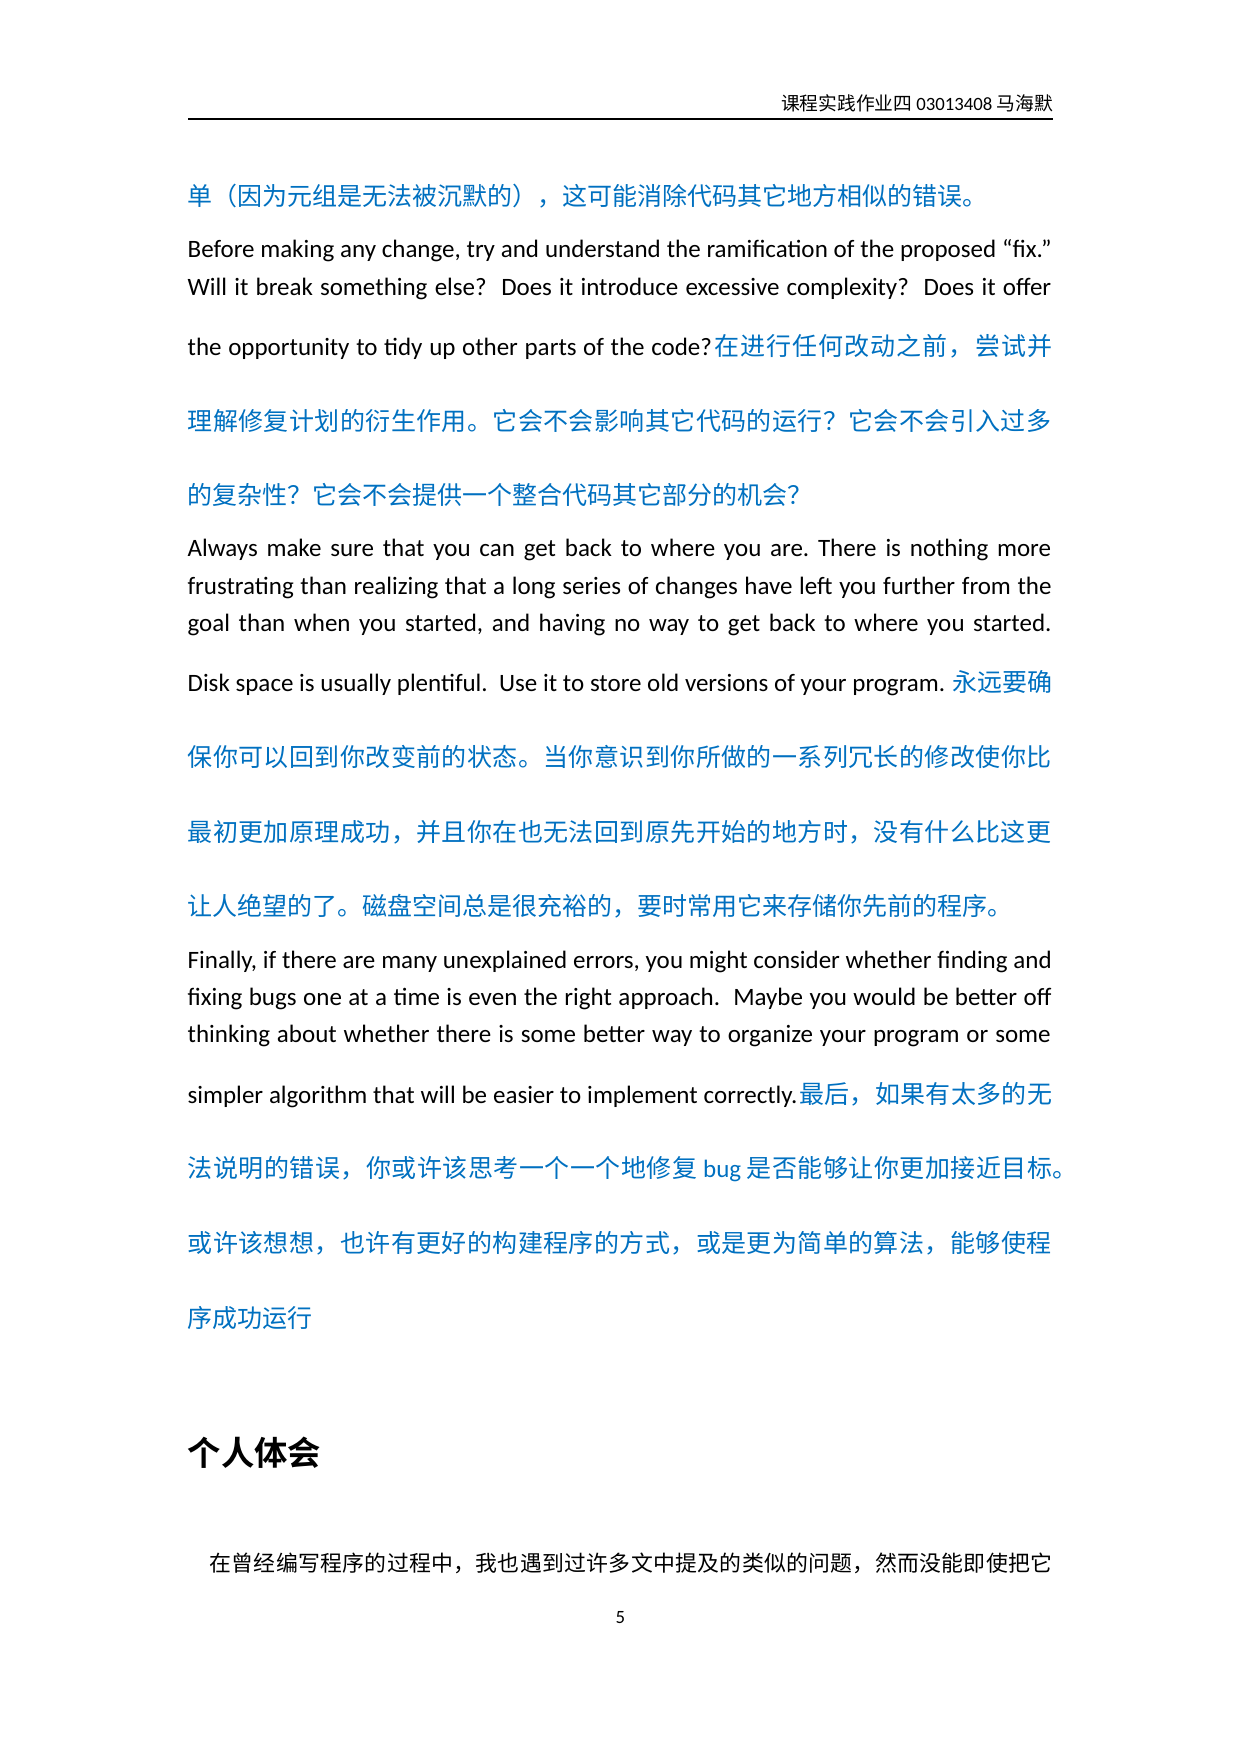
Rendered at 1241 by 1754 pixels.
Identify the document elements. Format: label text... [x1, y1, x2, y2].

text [187, 162, 1053, 227]
text Finally, if there are many unexplained errors, you might consider whether finding and fixing bugs one at a time is even the right approach. Maybe you would be better off thinking about whether there is some better way to organize your program or some simpler algorithm that will be easier to implement correctly.最后，如果有太多的无法说明的错误，你或许该思考一个一个地修复bug是否能够让你更加接近目标。或许该想想，也许有更好的构建程序的方式，或是更为简单的算法，能够使程序成功运行 [187, 943, 1053, 1349]
subtitle 个人体会 [187, 1418, 1053, 1483]
text Before making any change, try and understand the ramification of the proposed “fix.” Will it break something else? Does it introduce excessive complexity? Does it offer the opportunity to tidy up other parts of the code?在进行任何改动之前，尝试并理解修复计划的衍生作用。它会不会影响其它代码的运行？它会不会引入过多的复杂性？它会不会提供一个整合代码其它部分的机会？ [187, 232, 1053, 526]
text Always make sure that you can get back to where you are. There is nothing more frustrating than realizing that a long series of changes have left you further from the goal than when you started, and having no way to get back to where you started. Disk space is usually plentiful. Use it to store old versions of your program. 永远要确保你可以回到你改变前的状态。当你意识到你所做的一系列冗长的修改使你比最初更加原理成功，并且你在也无法回到原先开始的地方时，没有什么比这更让人绝望的了。磁盘空间总是很充裕的，要时常用它来存储你先前的程序。 [187, 532, 1053, 937]
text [187, 1545, 1053, 1578]
